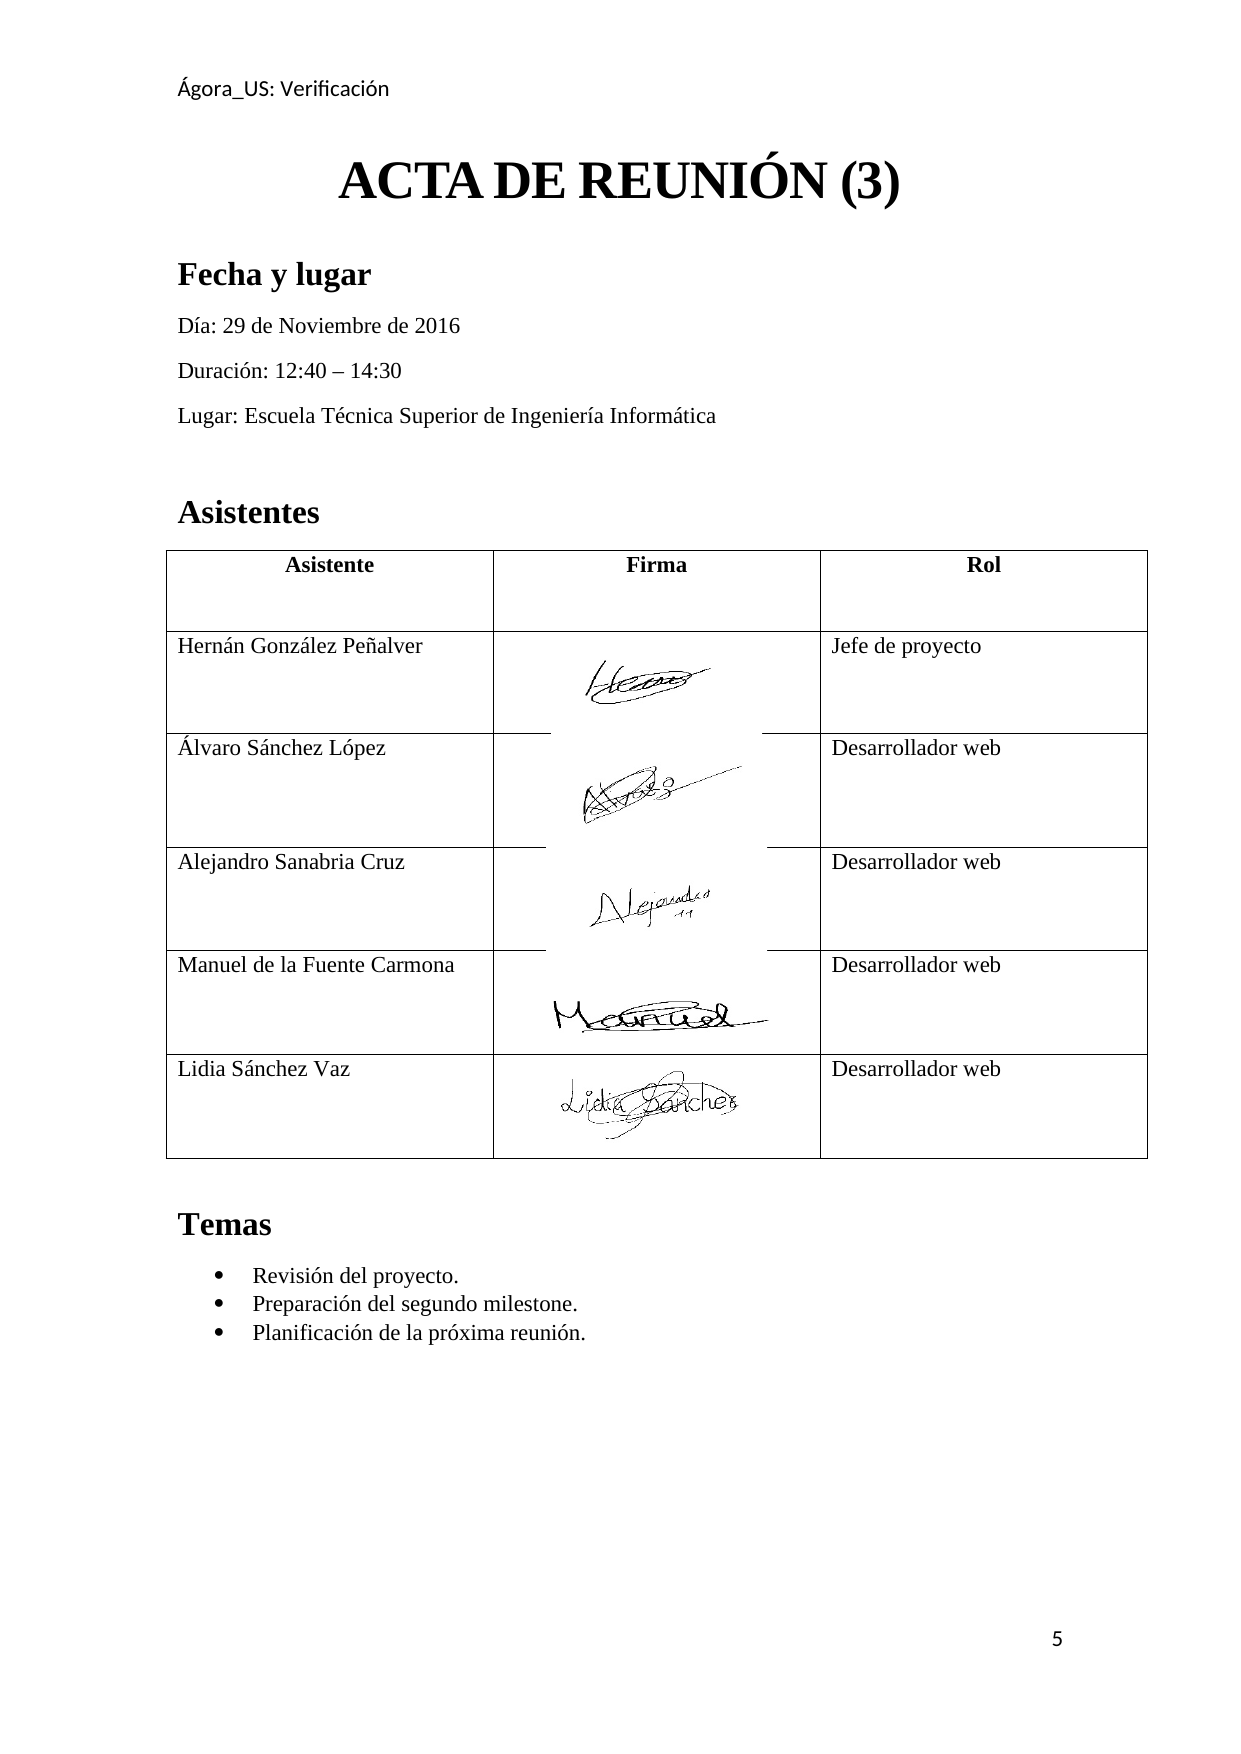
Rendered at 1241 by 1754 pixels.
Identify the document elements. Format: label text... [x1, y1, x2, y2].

title ACTA DE REUNIÓN (3) [177, 148, 1063, 210]
table_cell [494, 951, 515, 1054]
table_cell Desarrollador web [821, 734, 1147, 847]
table_cell Desarrollador web [821, 951, 1147, 1054]
table_cell Jefe de proyecto [821, 632, 1147, 733]
list Planificación de la próxima reunión. [215, 1319, 1063, 1345]
text Lugar: Escuela Técnica Superior de Ingeniería Informática [177, 402, 1063, 428]
text Día: 29 de Noviembre de 2016 [177, 312, 1063, 338]
table_cell Alejandro Sanabria Cruz [167, 848, 493, 950]
list Preparación del segundo milestone. [215, 1290, 1063, 1317]
table_cell [494, 1055, 820, 1158]
table_cell [494, 734, 529, 847]
table_cell [784, 734, 820, 847]
table_cell Álvaro Sánchez López [167, 734, 493, 847]
table_cell [494, 848, 546, 950]
list Revisión del proyecto. [215, 1262, 1063, 1288]
text Fecha y lugar [177, 254, 1063, 292]
table_header Firma [494, 551, 820, 631]
table_cell Desarrollador web [821, 848, 1147, 950]
table_cell Manuel de la Fuente Carmona [167, 951, 493, 1054]
picture [549, 1055, 764, 1144]
table_cell [798, 951, 820, 1054]
table_cell [763, 632, 820, 733]
table_header Rol [821, 551, 1147, 631]
picture [515, 632, 798, 1054]
table_cell Desarrollador web [821, 1055, 1147, 1158]
text Asistentes [177, 492, 1063, 531]
text Duración: 12:40 – 14:30 [177, 357, 1063, 383]
table_cell Lidia Sánchez Vaz [167, 1055, 493, 1158]
table_header Asistente [167, 551, 493, 631]
table_cell Hernán González Peñalver [167, 632, 493, 733]
table_cell [768, 848, 820, 950]
text Temas [177, 1204, 1063, 1242]
table_cell [494, 632, 551, 733]
